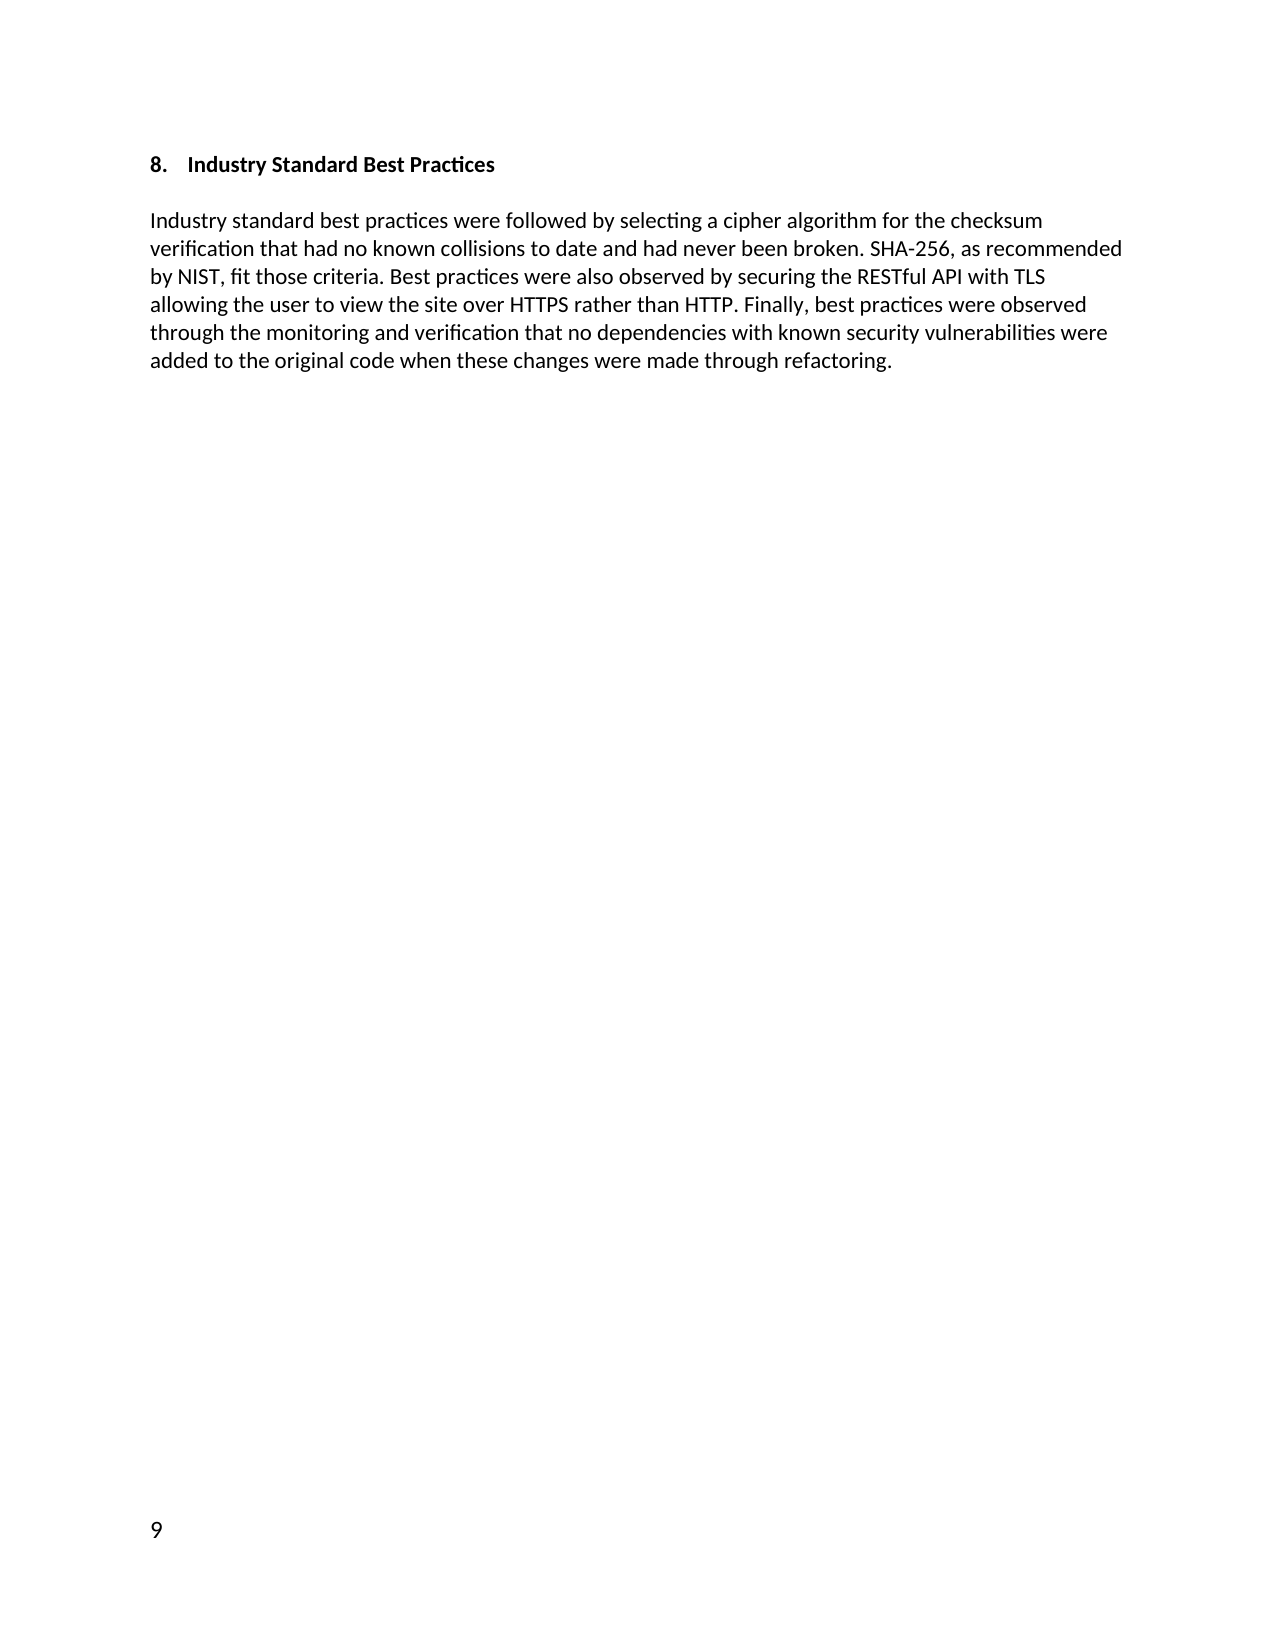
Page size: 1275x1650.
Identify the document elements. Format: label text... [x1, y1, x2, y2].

text Industry standard best practices were followed by selecting a cipher algorithm for the checksum verification that had no known collisions to date and had never been broken. SHA-256, as recommended by NIST, fit those criteria. Best practices were also observed by securing the RESTful API with TLS allowing the user to view the site over HTTPS rather than HTTP. Finally, best practices were observed through the monitoring and verification that no dependencies with known security vulnerabilities were added to the original code when these changes were made through refactoring. [150, 206, 1125, 374]
subtitle Industry Standard Best Practices [150, 150, 1125, 178]
